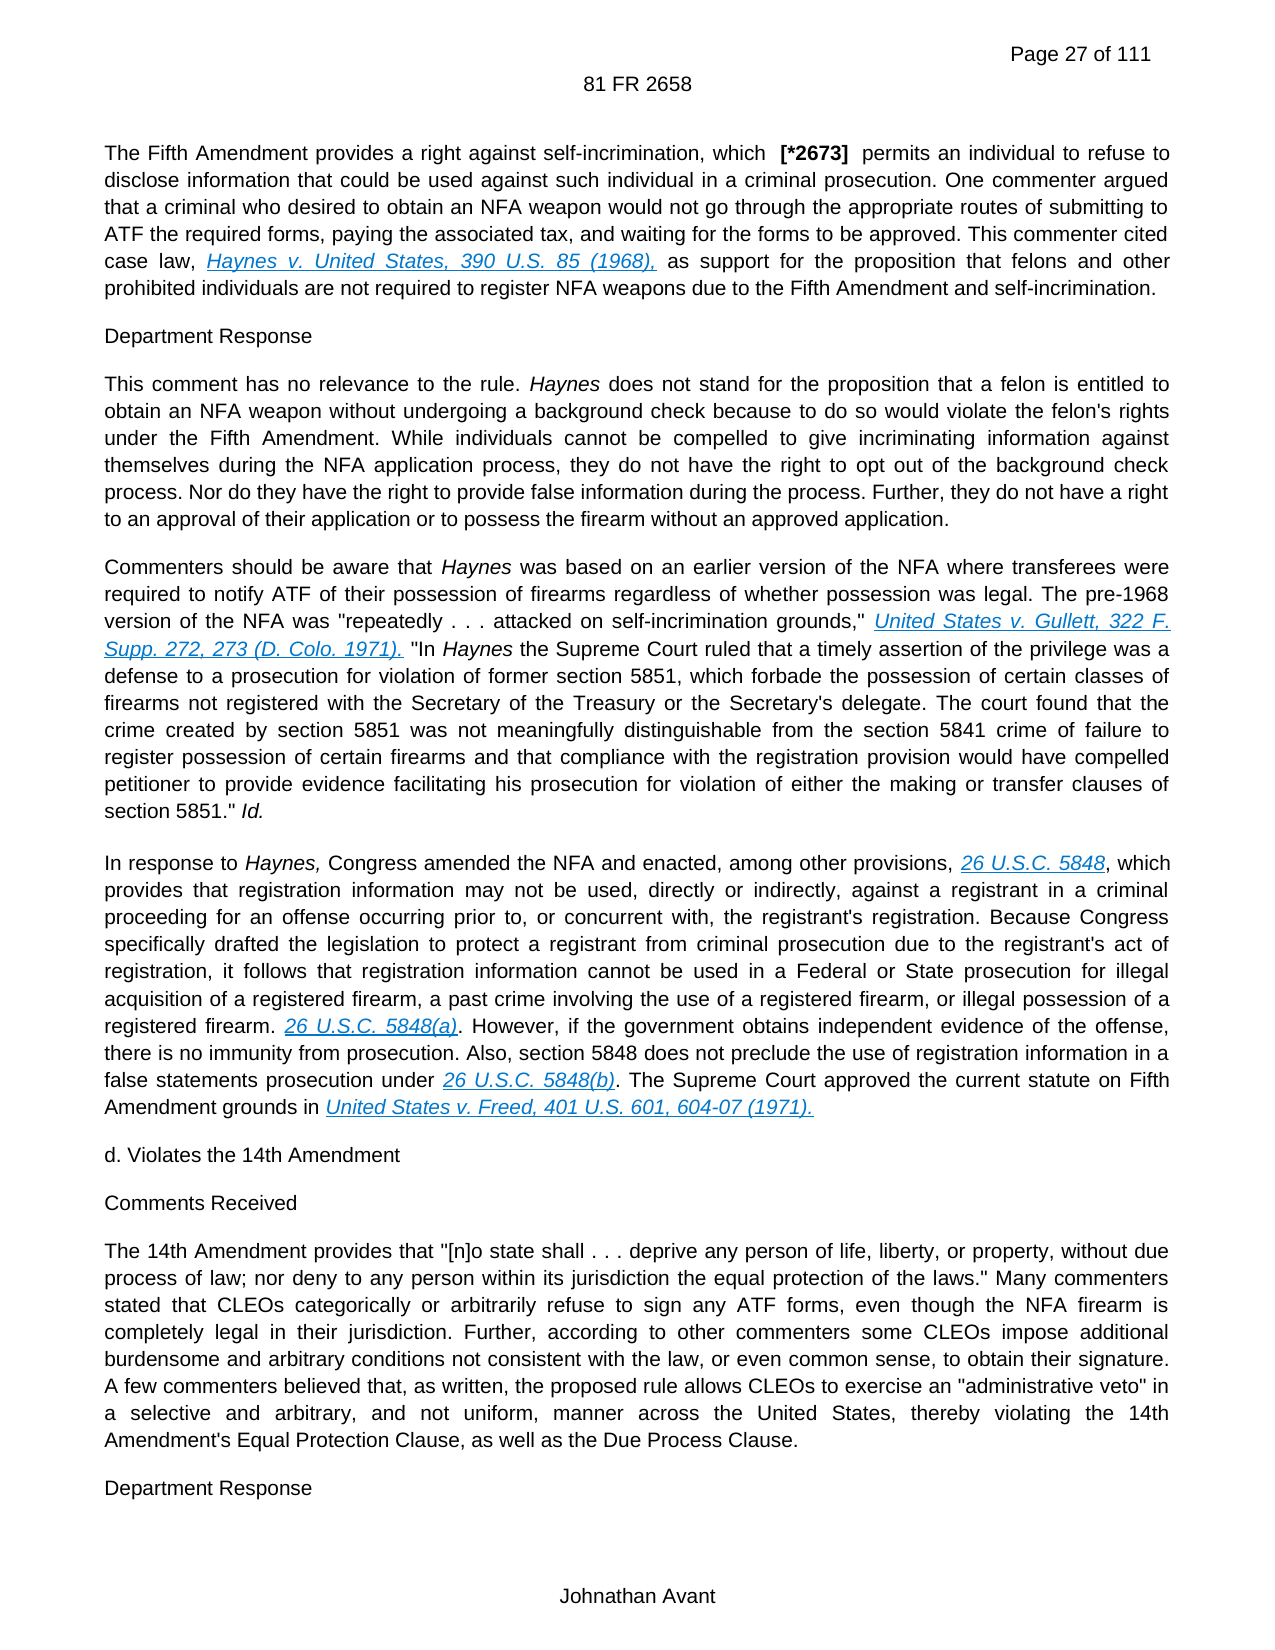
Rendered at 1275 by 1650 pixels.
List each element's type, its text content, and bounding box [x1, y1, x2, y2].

text Commenters should be aware that Haynes was based on an earlier version of the NFA where transferees were required to notify ATF of their possession of firearms regardless of whether possession was legal. The pre-1968 version of the NFA was "repeatedly . . . attacked on self-incrimination grounds," United States v. Gullett, 322 F. Supp. 272, 273 (D. Colo. 1971). "In Haynes the Supreme Court ruled that a timely assertion of the privilege was a defense to a prosecution for violation of former section 5851, which forbade the possession of certain classes of firearms not registered with the Secretary of the Treasury or the Secretary's delegate. The court found that the crime created by section 5851 was not meaningfully distinguishable from the section 5841 crime of failure to register possession of certain firearms and that compliance with the registration provision would have compelled petitioner to provide evidence facilitating his prosecution for violation of either the making or transfer clauses of section 5851." Id. [104, 552, 1171, 823]
text In response to Haynes, Congress amended the NFA and enacted, among other provisions, 26 U.S.C. 5848, which provides that registration information may not be used, directly or indirectly, against a registrant in a criminal proceeding for an offense occurring prior to, or concurrent with, the registrant's registration. Because Congress specifically drafted the legislation to protect a registrant from criminal prosecution due to the registrant's act of registration, it follows that registration information cannot be used in a Federal or State prosecution for illegal acquisition of a registered firearm, a past crime involving the use of a registered firearm, or illegal possession of a registered firearm. 26 U.S.C. 5848(a). However, if the government obtains independent evidence of the offense, there is no immunity from prosecution. Also, section 5848 does not preclude the use of registration information in a false statements prosecution under 26 U.S.C. 5848(b). The Supreme Court approved the current statute on Fifth Amendment grounds in United States v. Freed, 401 U.S. 601, 604-07 (1971). [104, 848, 1171, 1119]
text Comments Received [104, 1187, 1171, 1214]
text This comment has no relevance to the rule. Haynes does not stand for the proposition that a felon is entitled to obtain an NFA weapon without undergoing a background check because to do so would violate the felon's rights under the Fifth Amendment. While individuals cannot be compelled to give incriminating information against themselves during the NFA application process, they do not have the right to opt out of the background check process. Nor do they have the right to provide false information during the process. Further, they do not have a right to an approval of their application or to possess the firearm without an approved application. [104, 369, 1171, 531]
text Department Response [104, 1473, 1171, 1500]
text The 14th Amendment provides that "[n]o state shall . . . deprive any person of life, liberty, or property, without due process of law; nor deny to any person within its jurisdiction the equal protection of the laws." Many commenters stated that CLEOs categorically or arbitrarily refuse to sign any ATF forms, even though the NFA firearm is completely legal in their jurisdiction. Further, according to other commenters some CLEOs impose additional burdensome and arbitrary conditions not consistent with the law, or even common sense, to obtain their signature. A few commenters believed that, as written, the proposed rule allows CLEOs to exercise an "administrative veto" in a selective and arbitrary, and not uniform, manner across the United States, thereby violating the 14th Amendment's Equal Protection Clause, as well as the Due Process Clause. [104, 1235, 1171, 1452]
text d. Violates the 14th Amendment [104, 1139, 1171, 1167]
text The Fifth Amendment provides a right against self-incrimination, which [*2673] permits an individual to refuse to disclose information that could be used against such individual in a criminal prosecution. One commenter argued that a criminal who desired to obtain an NFA weapon would not go through the appropriate routes of submitting to ATF the required forms, paying the associated tax, and waiting for the forms to be approved. This commenter cited case law, Haynes v. United States, 390 U.S. 85 (1968), as support for the proposition that felons and other prohibited individuals are not required to register NFA weapons due to the Fifth Amendment and self-incrimination. [104, 137, 1171, 300]
text Department Response [104, 321, 1171, 348]
